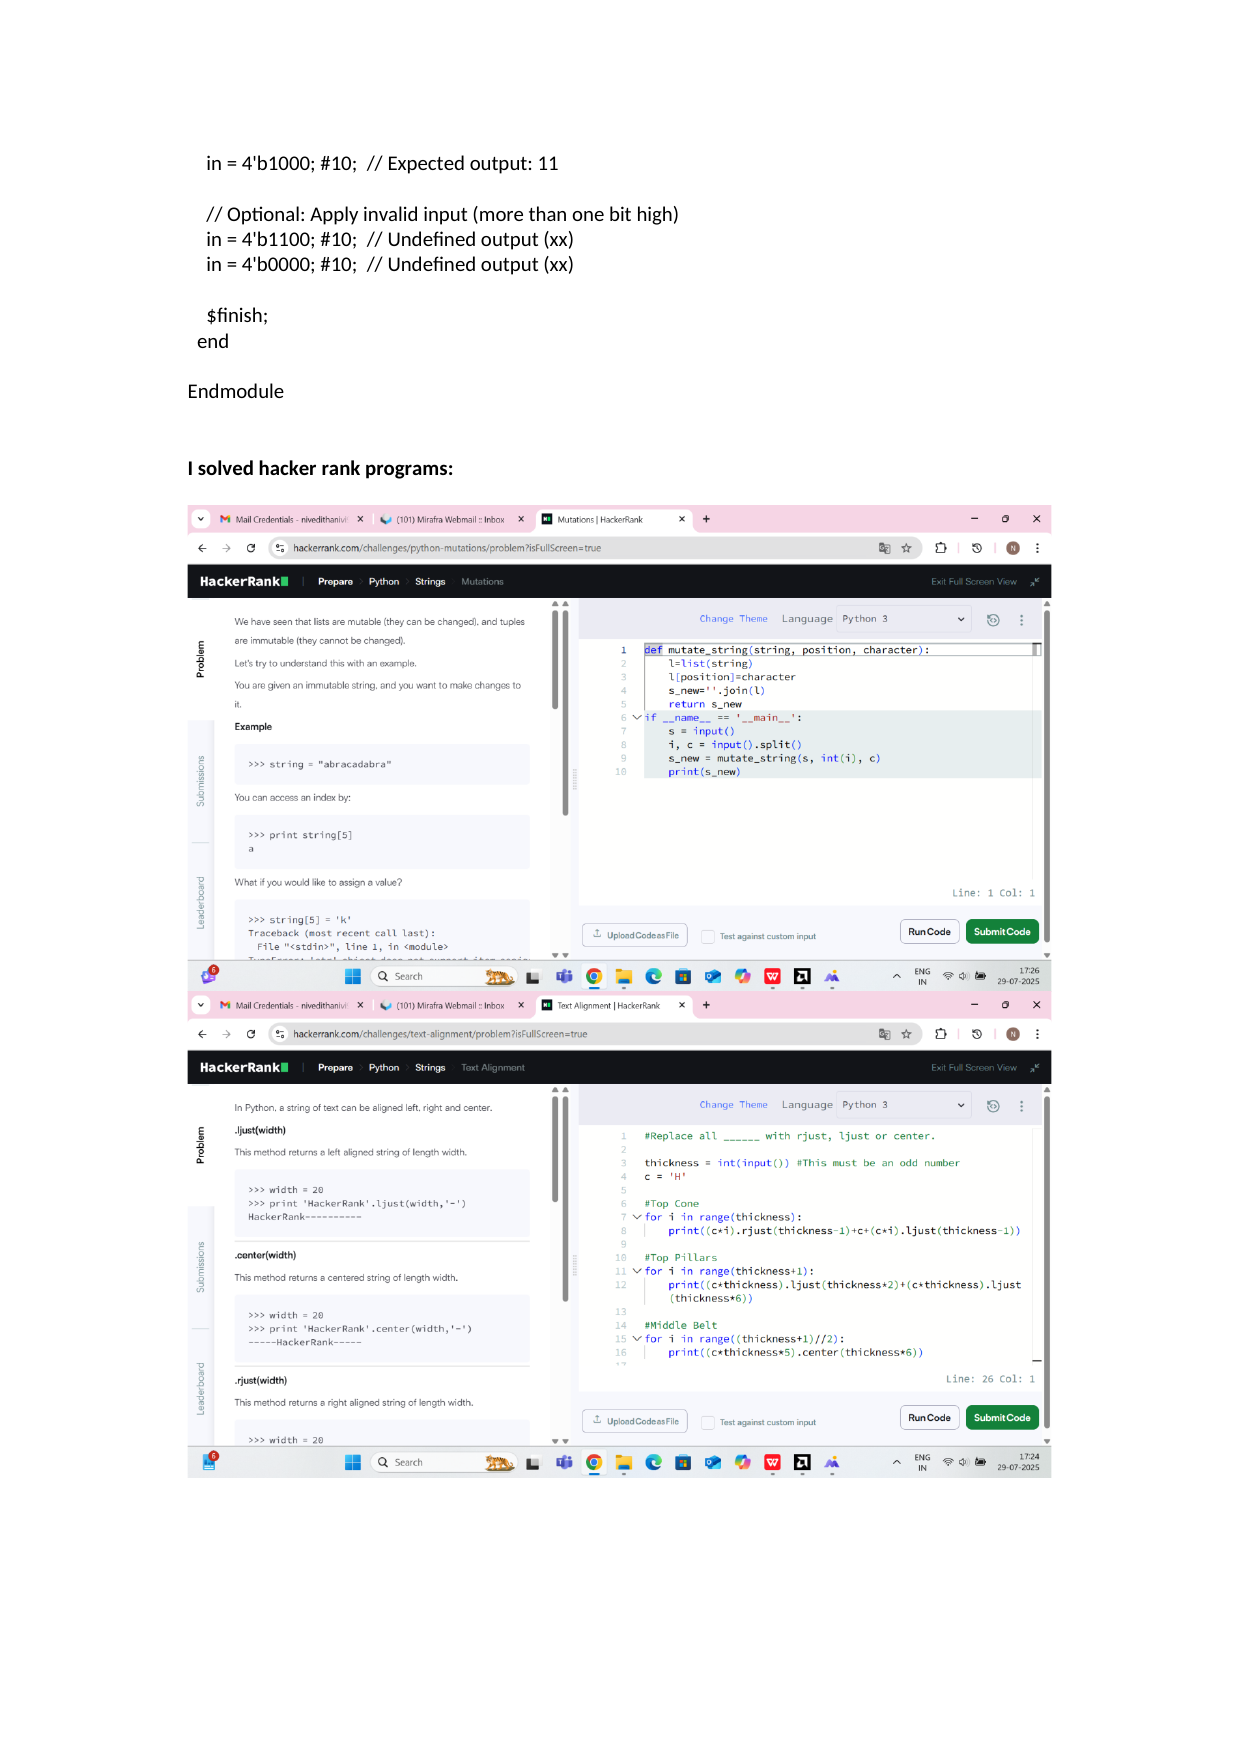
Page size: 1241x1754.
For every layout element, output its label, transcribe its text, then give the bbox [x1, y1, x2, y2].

picture [187, 505, 1052, 1478]
text end [187, 328, 1053, 353]
text I solved hacker rank programs: [187, 455, 1053, 480]
text in = 4'b0000; #10; // Undefined output (xx) [187, 252, 1053, 277]
text $finish; [187, 302, 1053, 328]
text in = 4'b1000; #10; // Expected output: 11 [187, 150, 1053, 175]
text // Optional: Apply invalid input (more than one bit high) [187, 201, 1053, 226]
text in = 4'b1100; #10; // Undefined output (xx) [187, 226, 1053, 252]
text Endmodule [187, 379, 1053, 404]
